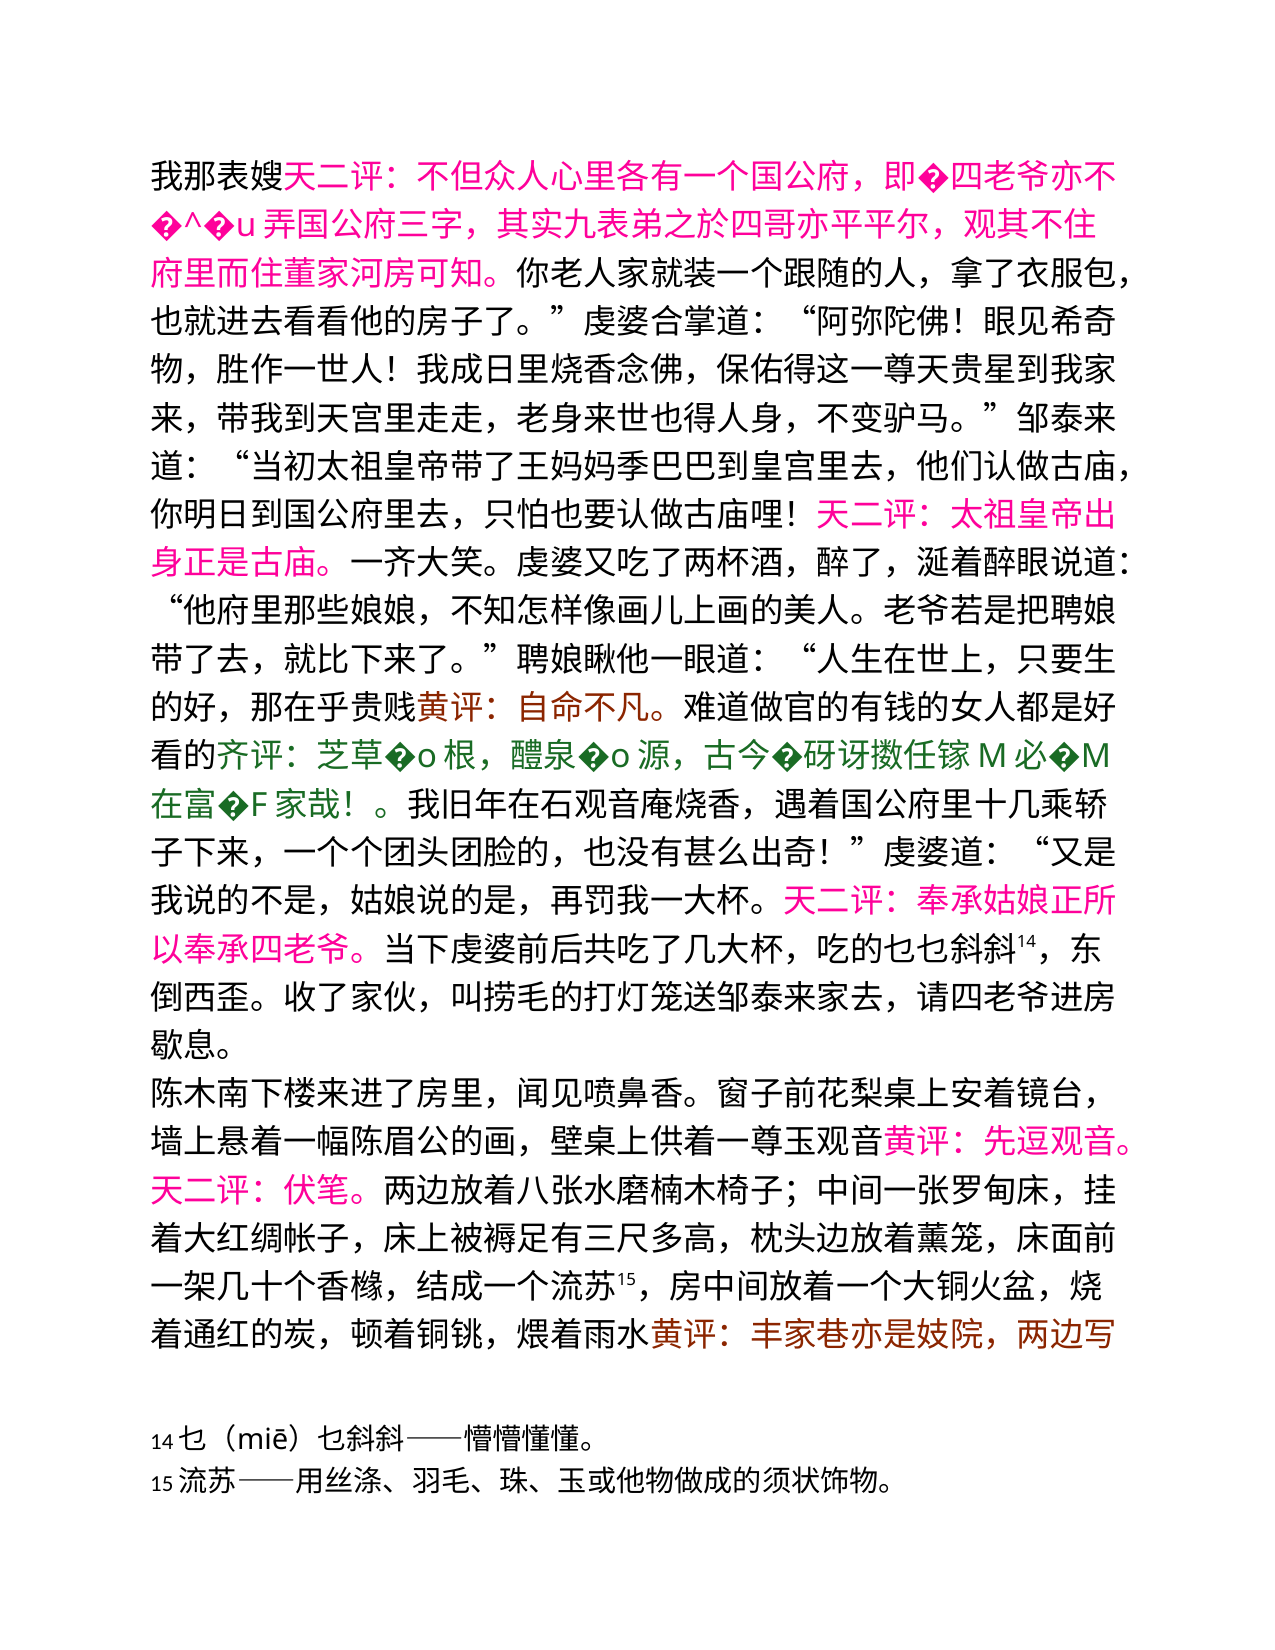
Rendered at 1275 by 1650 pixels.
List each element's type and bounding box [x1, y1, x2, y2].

text [150, 559, 1125, 1376]
text [150, 150, 1125, 559]
